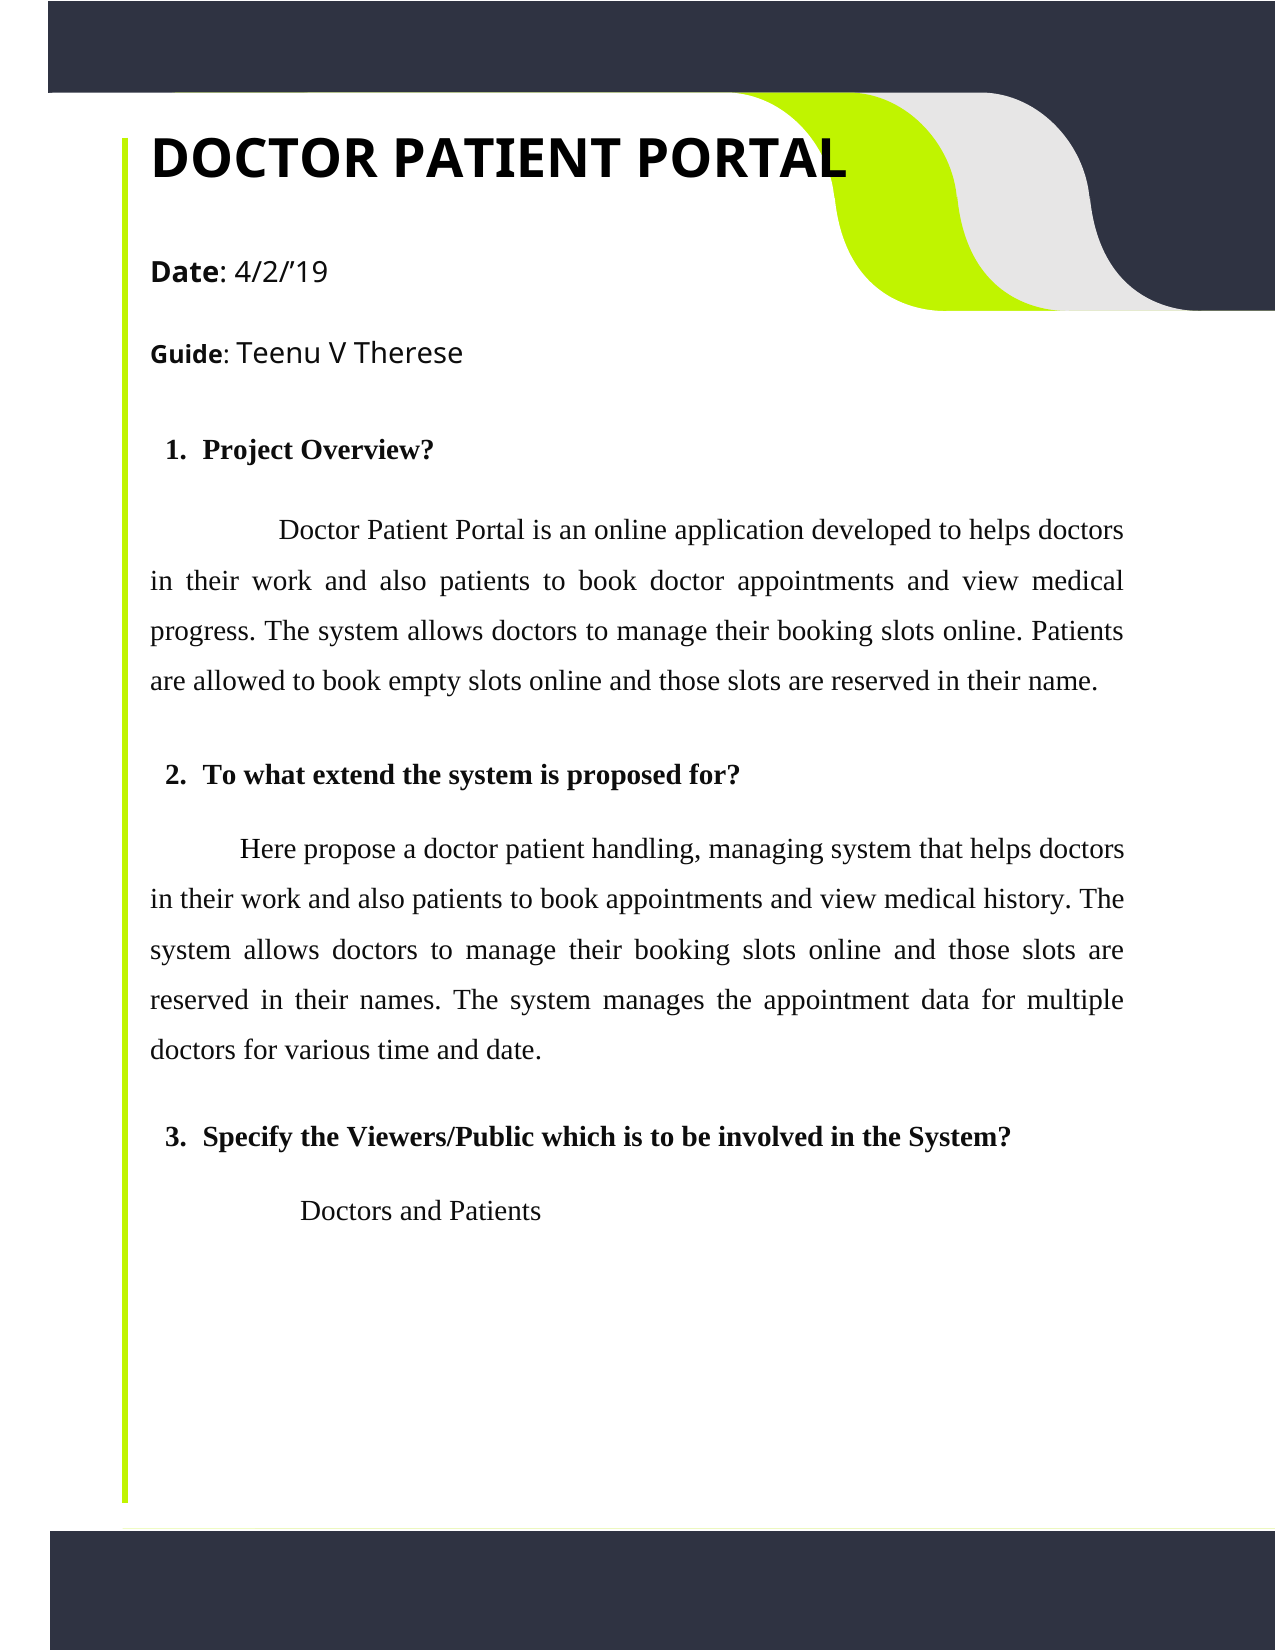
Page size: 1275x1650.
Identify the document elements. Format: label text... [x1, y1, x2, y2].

text Date: 4/2/’19 [150, 251, 1125, 291]
text Doctor Patient Portal is an online application developed to helps doctors in their work and also patients to book doctor appointments and view medical progress. The system allows doctors to manage their booking slots online. Patients are allowed to book empty slots online and those slots are reserved in their name. [150, 512, 1125, 697]
text Doctors and Patients [225, 1193, 1125, 1227]
list Project Overview? [165, 432, 1125, 466]
title DOCTOR PATIENT PORTAL [150, 120, 1125, 194]
list To what extend the system is proposed for? [165, 757, 1125, 791]
list Specify the Viewers/Public which is to be involved in the System? [165, 1119, 1125, 1153]
text Here propose a doctor patient handling, managing system that helps doctors in their work and also patients to book appointments and view medical history. The system allows doctors to manage their booking slots online and those slots are reserved in their names. The system manages the appointment data for multiple doctors for various time and date. [150, 831, 1125, 1066]
text Guide: Teenu V Therese [150, 332, 1125, 372]
